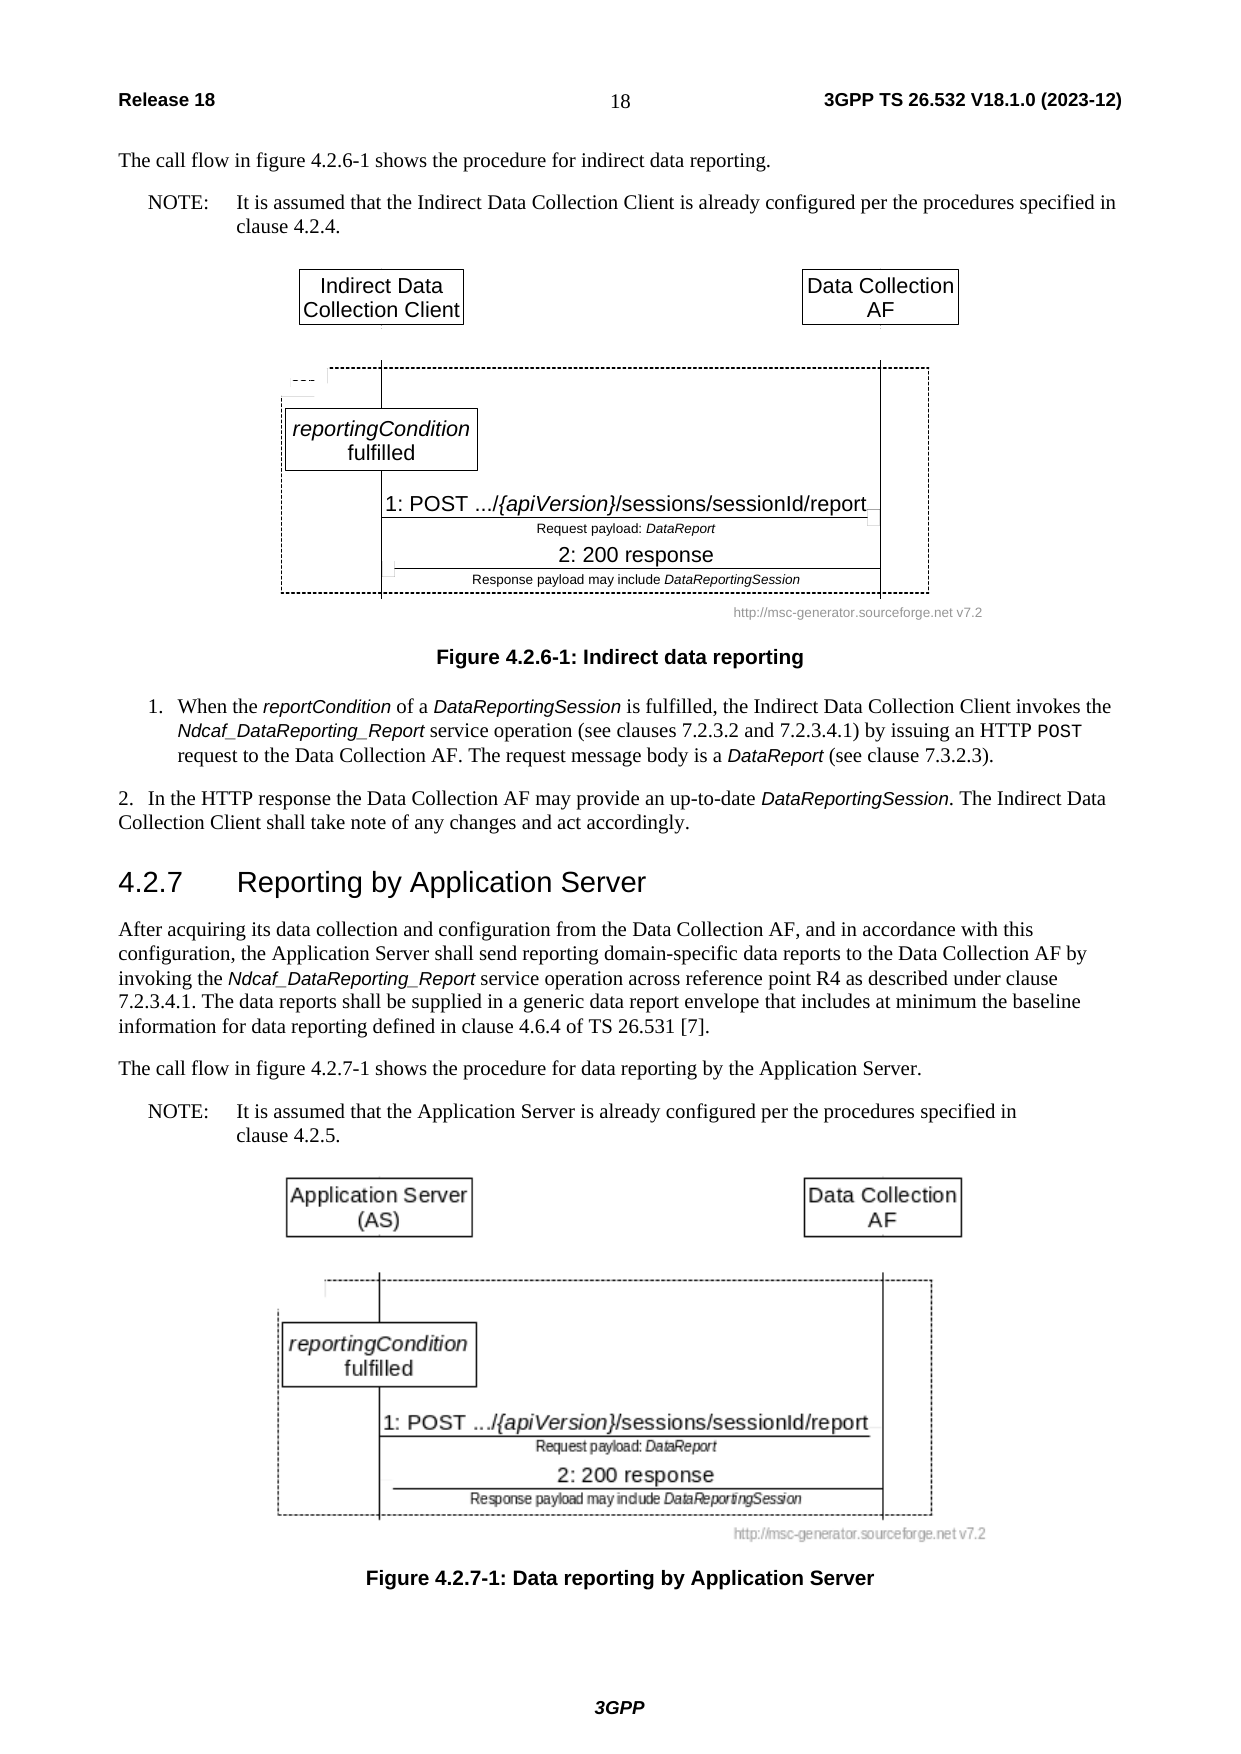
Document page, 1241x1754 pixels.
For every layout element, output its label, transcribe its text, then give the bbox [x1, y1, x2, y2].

text 2. In the HTTP response the Data Collection AF may provide an up-to-date DataReportingSession. The Indirect Data Collection Client shall take note of any changes and act accordingly. [118, 786, 1122, 834]
text After acquiring its data collection and configuration from the Data Collection AF, and in accordance with this configuration, the Application Server shall send reporting domain-specific data reports to the Data Collection AF by invoking the Ndcaf_DataReporting_Report service operation across reference point R4 as described under clause 7.2.3.4.1. The data reports shall be supplied in a generic data report envelope that includes at minimum the baseline information for data reporting defined in clause 4.6.4 of TS 26.531 [7]. [118, 917, 1122, 1038]
text Figure 4.2.6-1: Indirect data reporting [118, 645, 1122, 669]
subtitle 4.2.7 Reporting by Application Server [118, 865, 1122, 898]
text NOTE: It is assumed that the Application Server is already configured per the procedures specified in clause 4.2.5. [148, 1099, 1122, 1147]
text 1. When the reportCondition of a DataReportingSession is fulfilled, the Indirect Data Collection Client invokes the Ndcaf_DataReporting_Report service operation (see clauses 7.2.3.2 and 7.2.3.4.1) by issuing an HTTP POST request to the Data Collection AF. The request message body is a DataReport (see clause 7.3.2.3). [148, 694, 1122, 767]
text Figure 4.2.7-1: Data reporting by Application Server [118, 1566, 1122, 1590]
text The call flow in figure 4.2.6-1 shows the procedure for indirect data reporting. [118, 147, 1122, 172]
text NOTE: It is assumed that the Indirect Data Collection Client is already configured per the procedures specified in clause 4.2.4. [148, 190, 1122, 238]
text The call flow in figure 4.2.7-1 shows the procedure for data reporting by the Application Server. [118, 1056, 1122, 1080]
